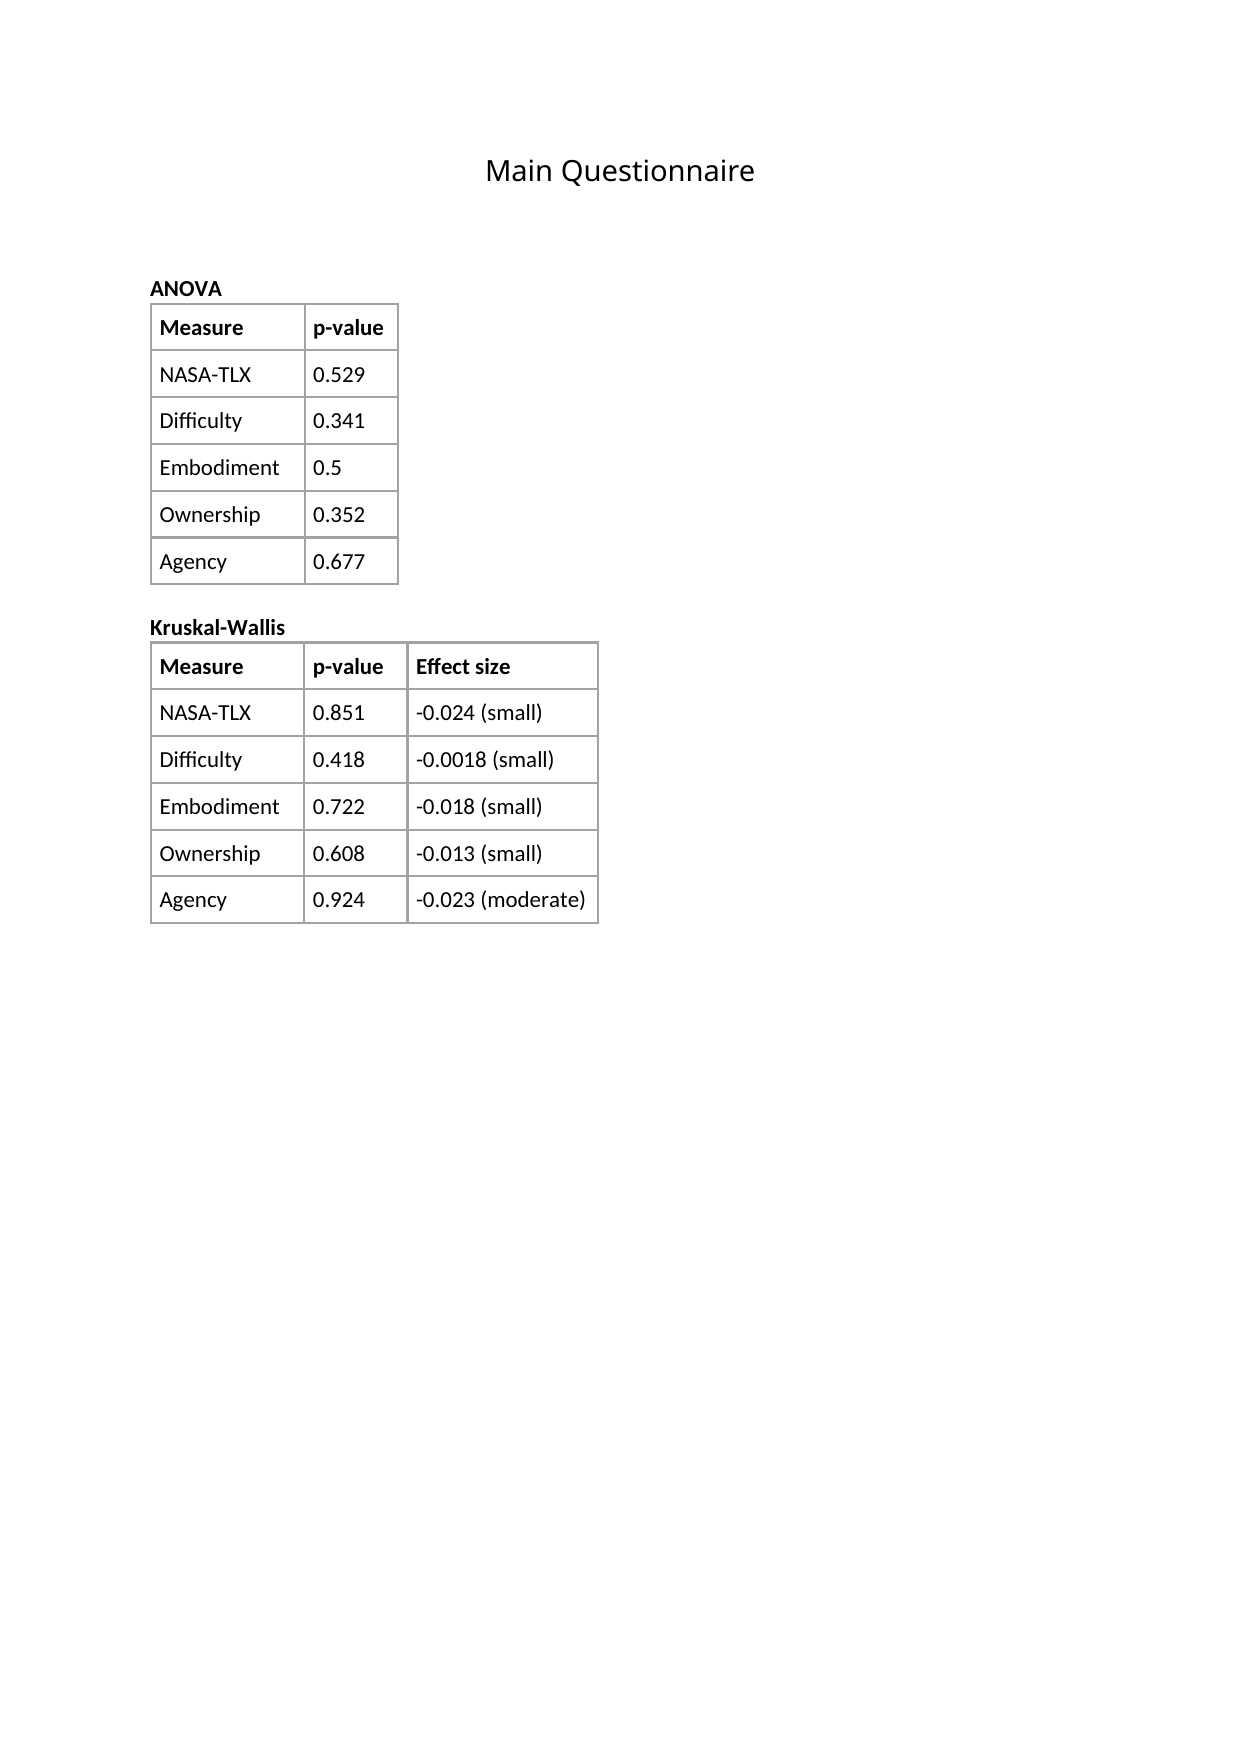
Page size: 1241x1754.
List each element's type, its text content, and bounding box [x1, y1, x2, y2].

table_header Measure [152, 305, 304, 349]
table_cell -0.013 (small) [409, 831, 597, 875]
table_cell 0.341 [306, 398, 397, 443]
table_cell -0.024 (small) [409, 690, 597, 735]
text Main Questionnaire [150, 150, 1090, 190]
table_cell Agency [152, 877, 303, 922]
table_cell Agency [152, 539, 304, 583]
table_cell NASA-TLX [152, 351, 304, 396]
table_cell -0.018 (small) [409, 784, 597, 828]
table_cell Embodiment [152, 784, 303, 828]
table_cell Difficulty [152, 737, 303, 782]
table_cell Ownership [152, 831, 303, 875]
table_cell Difficulty [152, 398, 304, 443]
table_cell 0.418 [305, 737, 406, 782]
table_cell 0.924 [305, 877, 406, 922]
table_cell Ownership [152, 492, 304, 536]
table_header p-value [305, 644, 406, 688]
table_cell NASA-TLX [152, 690, 303, 735]
text ANOVA [150, 274, 1090, 303]
text Kruskal-Wallis [150, 613, 1090, 641]
table_cell Embodiment [152, 445, 304, 490]
table_cell 0.608 [305, 831, 406, 875]
table_cell 0.677 [306, 539, 397, 583]
table_cell -0.0018 (small) [409, 737, 597, 782]
table_cell 0.5 [306, 445, 397, 490]
table_cell 0.722 [305, 784, 406, 828]
table_header Measure [152, 644, 303, 688]
table_header Effect size [409, 644, 597, 688]
table_cell -0.023 (moderate) [409, 877, 597, 922]
table_header p-value [306, 305, 397, 349]
table_cell 0.529 [306, 351, 397, 396]
table_cell 0.352 [306, 492, 397, 536]
table_cell 0.851 [305, 690, 406, 735]
